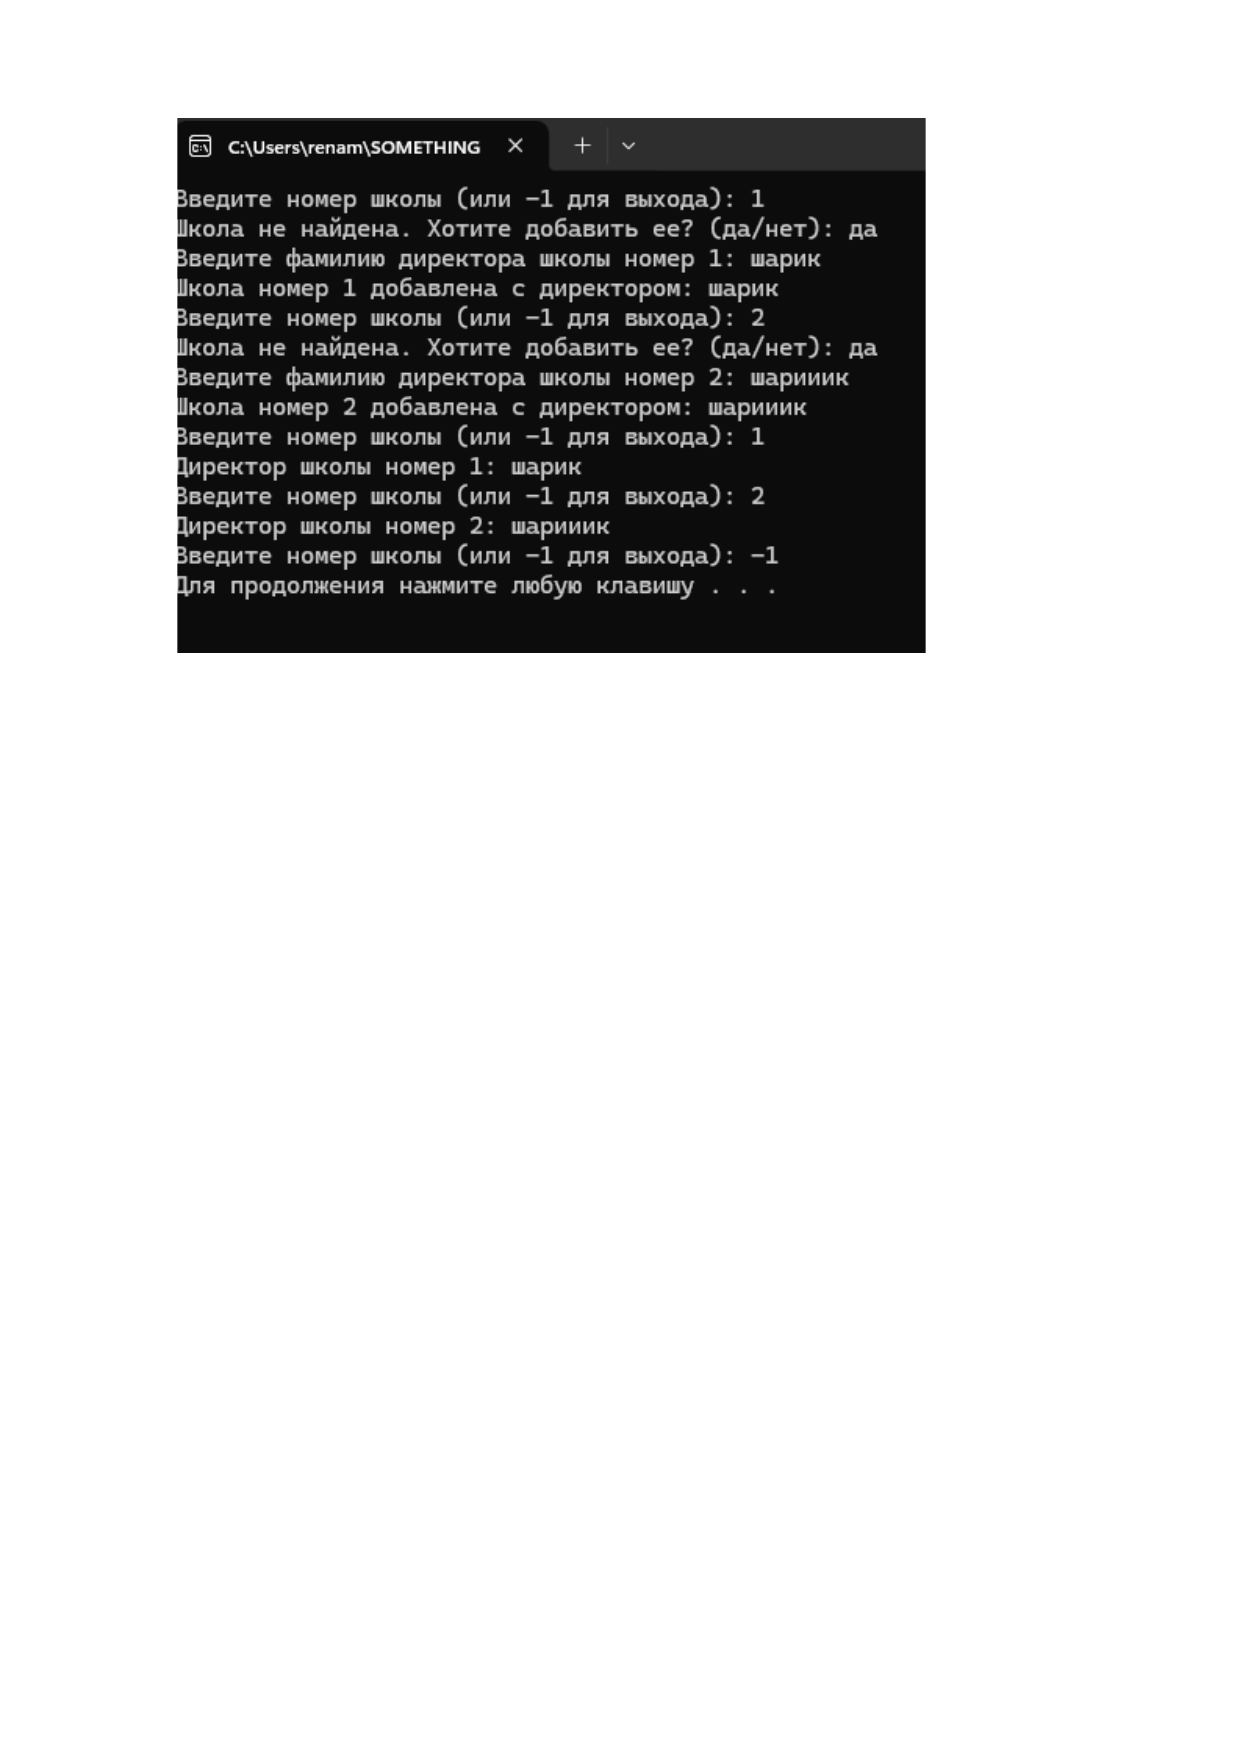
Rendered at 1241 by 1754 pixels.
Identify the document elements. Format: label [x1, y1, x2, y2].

picture [177, 118, 926, 653]
